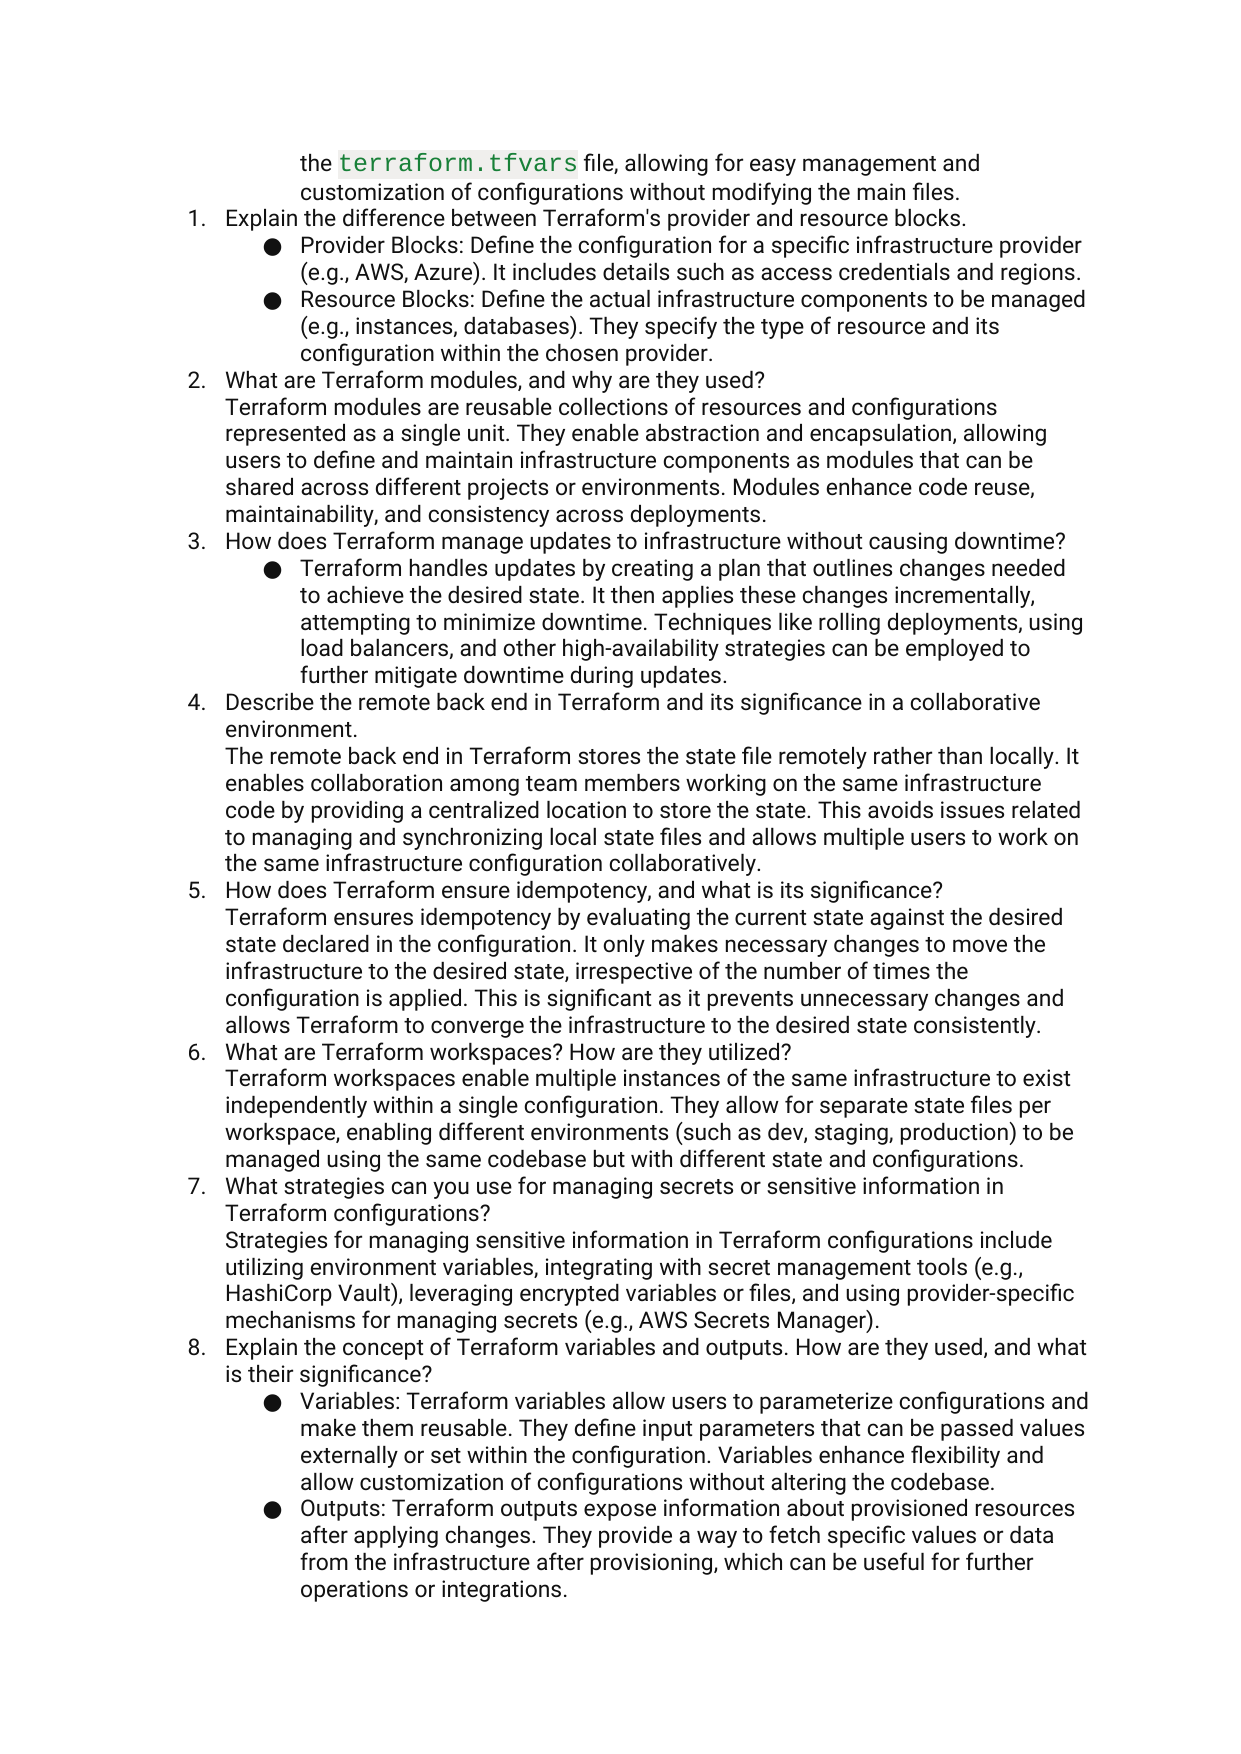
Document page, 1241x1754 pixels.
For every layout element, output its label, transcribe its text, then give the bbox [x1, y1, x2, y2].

list Describe the remote back end in Terraform and its significance in a collaborative environment. The remote back end in Terraform stores the state file remotely rather than locally. It enables collaboration among team members working on the same infrastructure code by providing a centralized location to store the state. This avoids issues related to managing and synchronizing local state files and allows multiple users to work on the same infrastructure configuration collaboratively. [187, 689, 1090, 877]
list Resource Blocks: Define the actual infrastructure components to be managed (e.g., instances, databases). They specify the type of resource and its configuration within the chosen provider. [262, 286, 1090, 367]
list Explain the difference between Terraform's provider and resource blocks. [187, 206, 1090, 232]
list Explain the concept of Terraform variables and outputs. How are they used, and what is their significance? [187, 1334, 1090, 1388]
list What strategies can you use for managing secrets or sensitive information in Terraform configurations? Strategies for managing sensitive information in Terraform configurations include utilizing environment variables, integrating with secret management tools (e.g., HashiCorp Vault), leveraging encrypted variables or files, and using provider-specific mechanisms for managing secrets (e.g., AWS Secrets Manager). [187, 1173, 1090, 1334]
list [262, 150, 1090, 206]
list Variables: Terraform variables allow users to parameterize configurations and make them reusable. They define input parameters that can be passed values externally or set within the configuration. Variables enhance flexibility and allow customization of configurations without altering the codebase. [262, 1388, 1090, 1496]
list What are Terraform modules, and why are they used? Terraform modules are reusable collections of resources and configurations represented as a single unit. They enable abstraction and encapsulation, allowing users to define and maintain infrastructure components as modules that can be shared across different projects or environments. Modules enhance code reuse, maintainability, and consistency across deployments. [187, 367, 1090, 528]
list Provider Blocks: Define the configuration for a specific infrastructure provider (e.g., AWS, Azure). It includes details such as access credentials and regions. [262, 232, 1090, 286]
list How does Terraform ensure idempotency, and what is its significance? Terraform ensures idempotency by evaluating the current state against the desired state declared in the configuration. It only makes necessary changes to move the infrastructure to the desired state, irrespective of the number of times the configuration is applied. This is significant as it prevents unnecessary changes and allows Terraform to converge the infrastructure to the desired state consistently. [187, 877, 1090, 1039]
list How does Terraform manage updates to infrastructure without causing downtime? [187, 528, 1090, 555]
list Outputs: Terraform outputs expose information about provisioned resources after applying changes. They provide a way to fetch specific values or data from the infrastructure after provisioning, which can be useful for further operations or integrations. [262, 1496, 1090, 1603]
list Terraform handles updates by creating a plan that outlines changes needed to achieve the desired state. It then applies these changes incrementally, attempting to minimize downtime. Techniques like rolling deployments, using load balancers, and other high-availability strategies can be employed to further mitigate downtime during updates. [262, 555, 1090, 689]
list What are Terraform workspaces? How are they utilized? Terraform workspaces enable multiple instances of the same infrastructure to exist independently within a single configuration. They allow for separate state files per workspace, enabling different environments (such as dev, staging, production) to be managed using the same codebase but with different state and configurations. [187, 1039, 1090, 1173]
